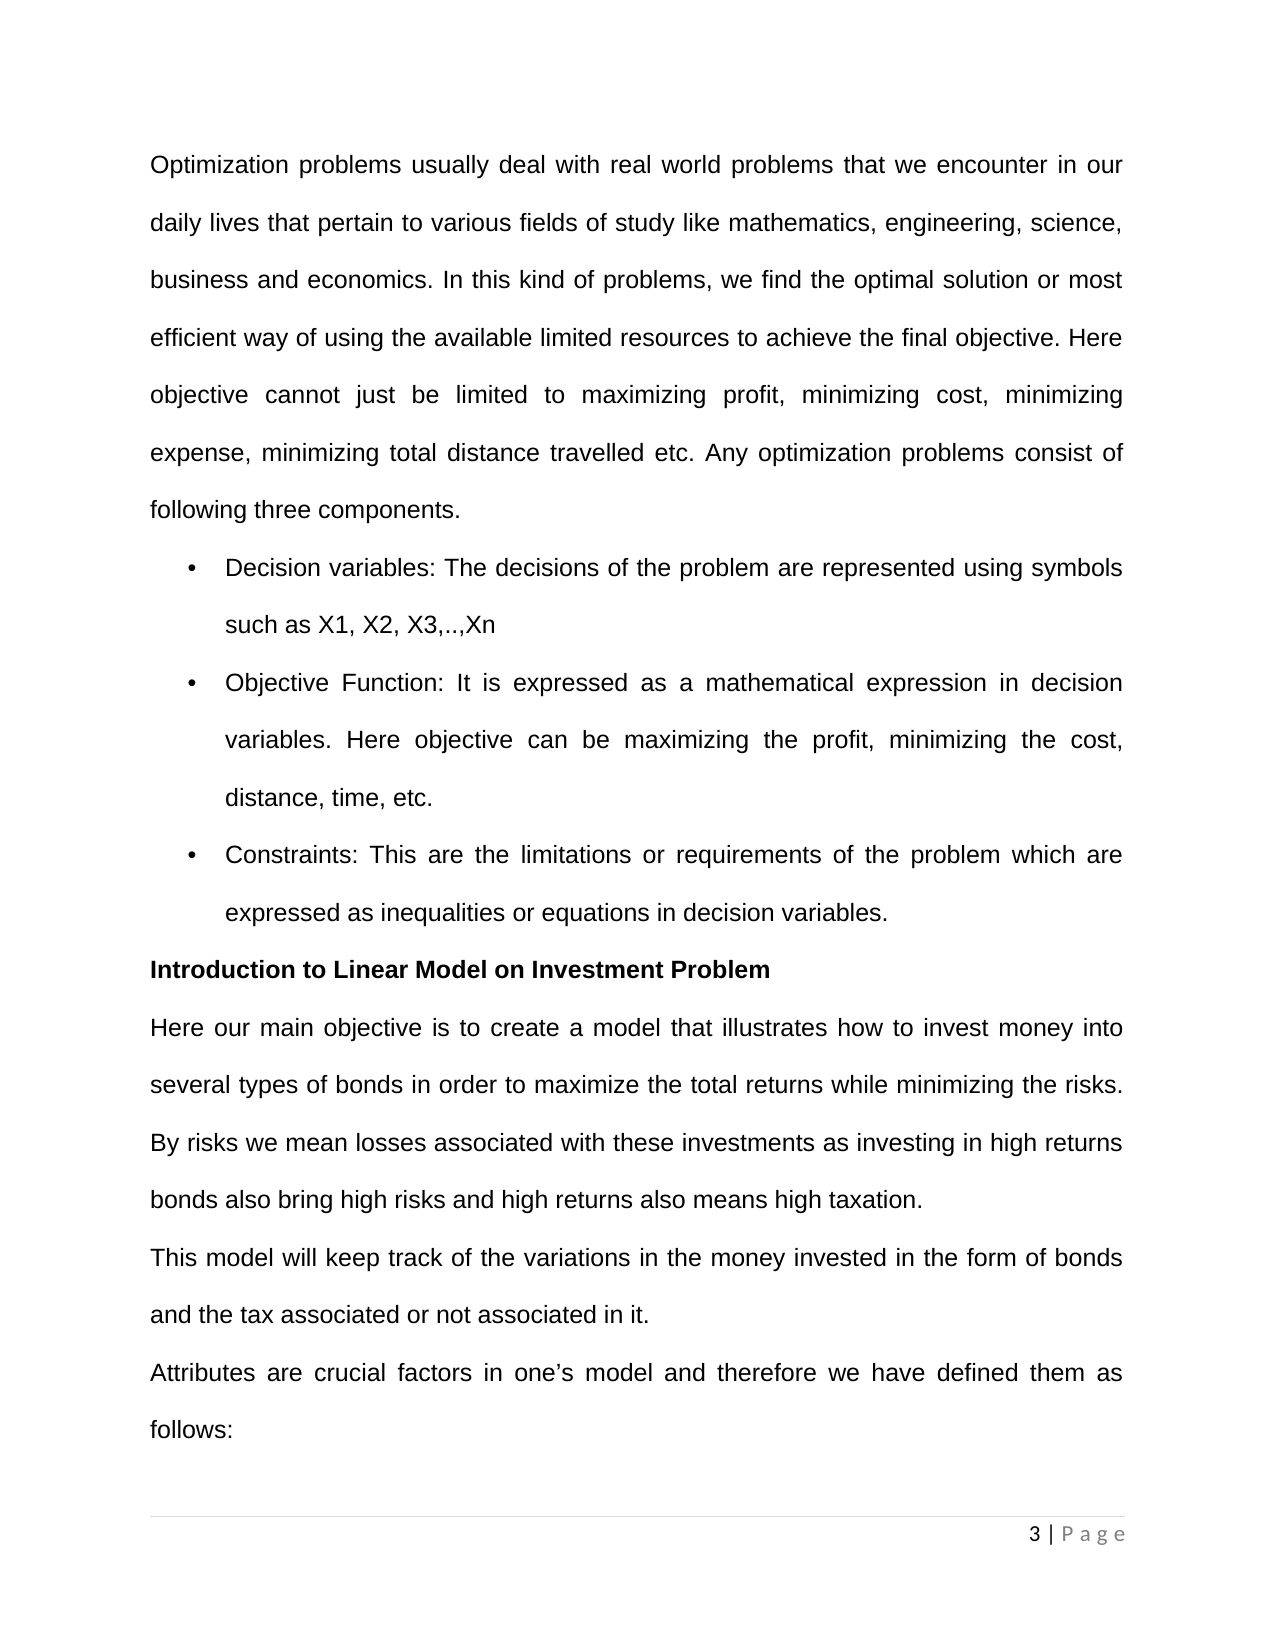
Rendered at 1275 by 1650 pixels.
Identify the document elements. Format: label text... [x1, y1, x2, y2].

list Objective Function: It is expressed as a mathematical expression in decision variables. Here objective can be maximizing the profit, minimizing the cost, distance, time, etc. [187, 667, 1125, 811]
text Here our main objective is to create a model that illustrates how to invest money into several types of bonds in order to maximize the total returns while minimizing the risks. By risks we mean losses associated with these investments as investing in high returns bonds also bring high risks and high returns also means high taxation. [150, 1012, 1125, 1214]
text Introduction to Linear Model on Investment Problem [150, 955, 1125, 984]
list Constraints: This are the limitations or requirements of the problem which are expressed as inequalities or equations in decision variables. [187, 840, 1125, 926]
text Optimization problems usually deal with real world problems that we encounter in our daily lives that pertain to various fields of study like mathematics, engineering, science, business and economics. In this kind of problems, we find the optimal solution or most efficient way of using the available limited resources to achieve the final objective. Here objective cannot just be limited to maximizing profit, minimizing cost, minimizing expense, minimizing total distance travelled etc. Any optimization problems consist of following three components. [150, 150, 1125, 524]
text Attributes are crucial factors in one’s model and therefore we have defined them as follows: [150, 1357, 1125, 1444]
text This model will keep track of the variations in the money invested in the form of bonds and the tax associated or not associated in it. [150, 1242, 1125, 1329]
list Decision variables: The decisions of the problem are represented using symbols such as X1, X2, X3,..,Xn [187, 552, 1125, 639]
